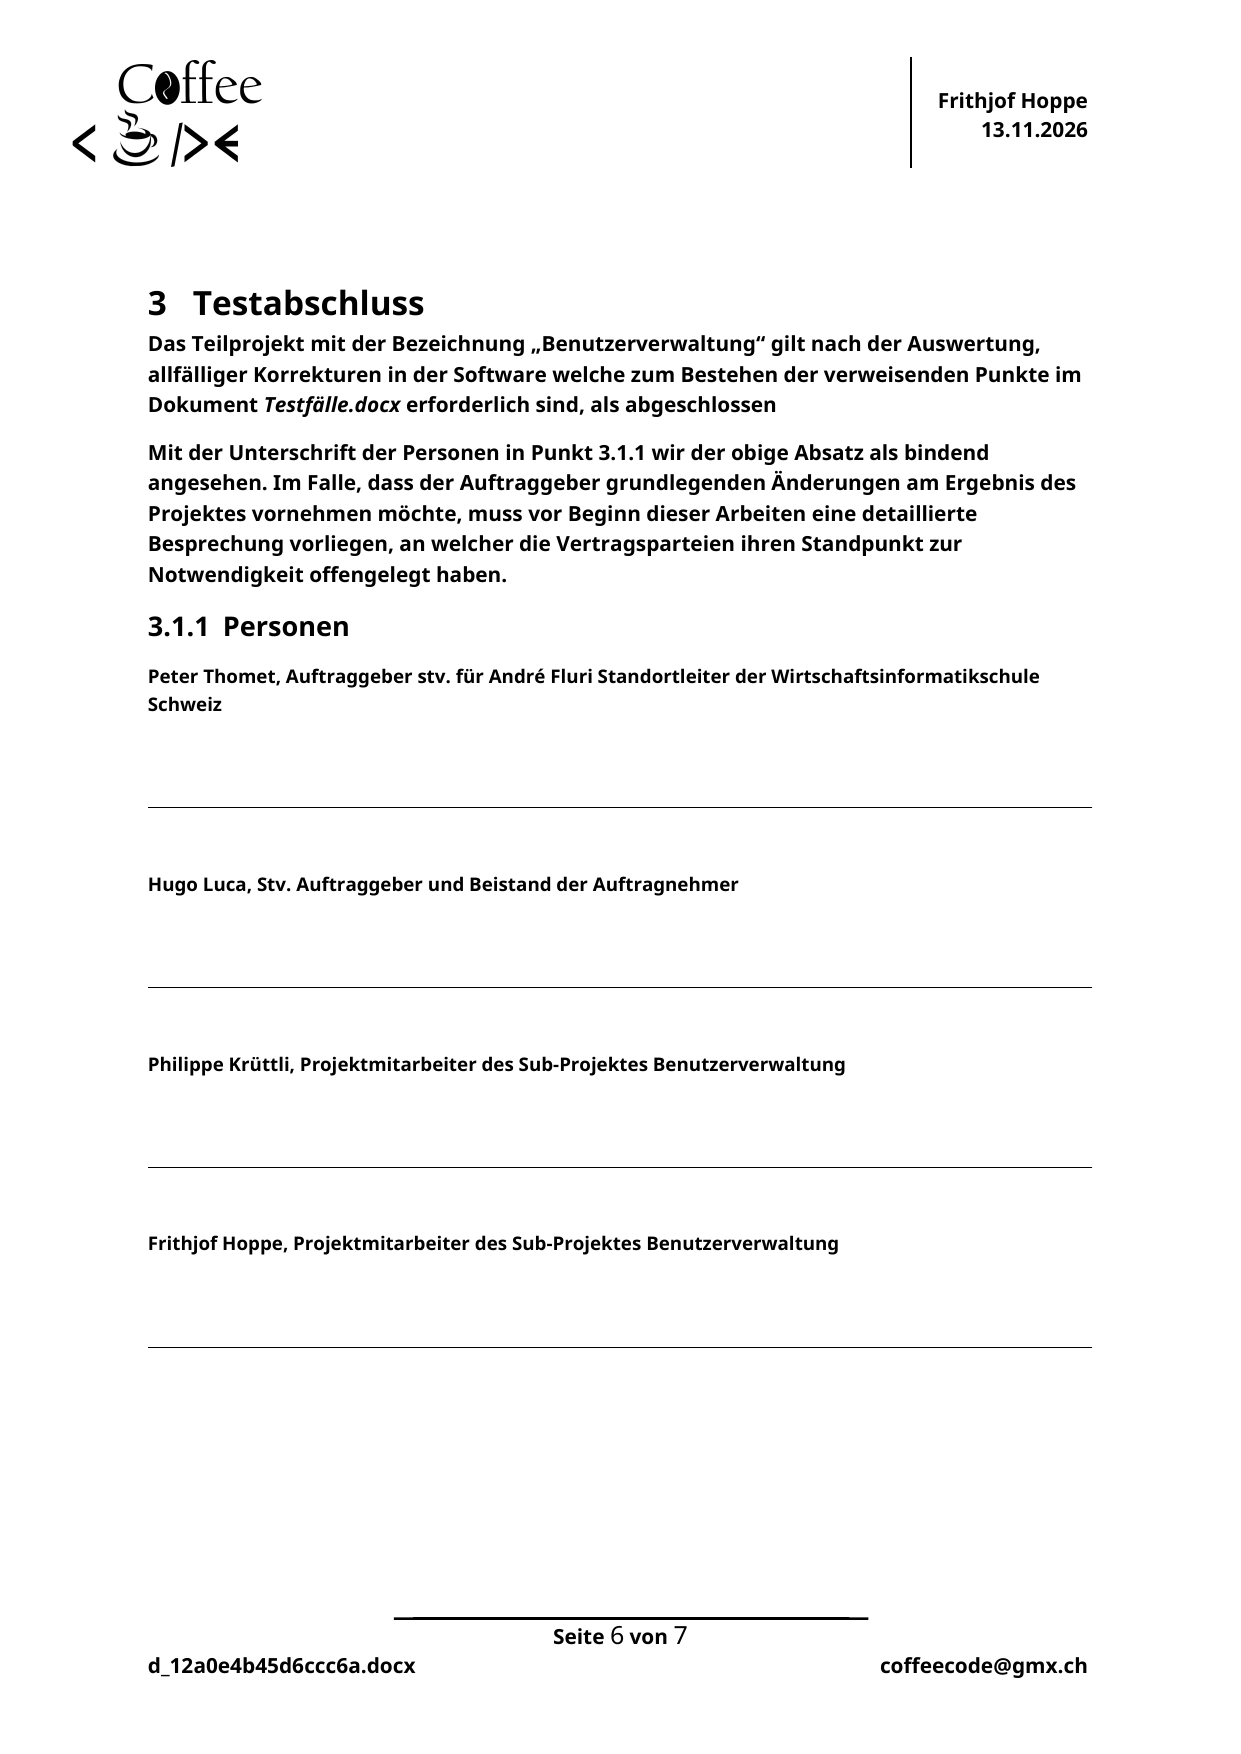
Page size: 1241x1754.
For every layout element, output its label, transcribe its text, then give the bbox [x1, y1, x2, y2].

text Mit der Unterschrift der Personen in Punkt 3.1.1 wir der obige Absatz als bindend angesehen. Im Falle, dass der Auftraggeber grundlegenden Änderungen am Ergebnis des Projektes vornehmen möchte, muss vor Beginn dieser Arbeiten eine detaillierte Besprechung vorliegen, an welcher die Vertragsparteien ihren Standpunkt zur Notwendigkeit offengelegt haben. [148, 438, 1092, 588]
text Frithjof Hoppe, Projektmitarbeiter des Sub-Projektes Benutzerverwaltung [148, 1231, 1092, 1256]
subtitle Personen [148, 607, 1092, 644]
text Peter Thomet, Auftraggeber stv. für André Fluri Standortleiter der Wirtschaftsinformatikschule Schweiz [148, 664, 1092, 717]
text Philippe Krüttli, Projektmitarbeiter des Sub-Projektes Benutzerverwaltung [148, 1051, 1092, 1076]
text Das Teilprojekt mit der Bezeichnung „Benutzerverwaltung“ gilt nach der Auswertung, allfälliger Korrekturen in der Software welche zum Bestehen der verweisenden Punkte im Dokument Testfälle.docx erforderlich sind, als abgeschlossen [148, 329, 1092, 419]
subtitle Testabschluss [148, 280, 1092, 326]
text Hugo Luca, Stv. Auftraggeber und Beistand der Auftragnehmer [148, 871, 1092, 897]
picture [72, 60, 262, 179]
